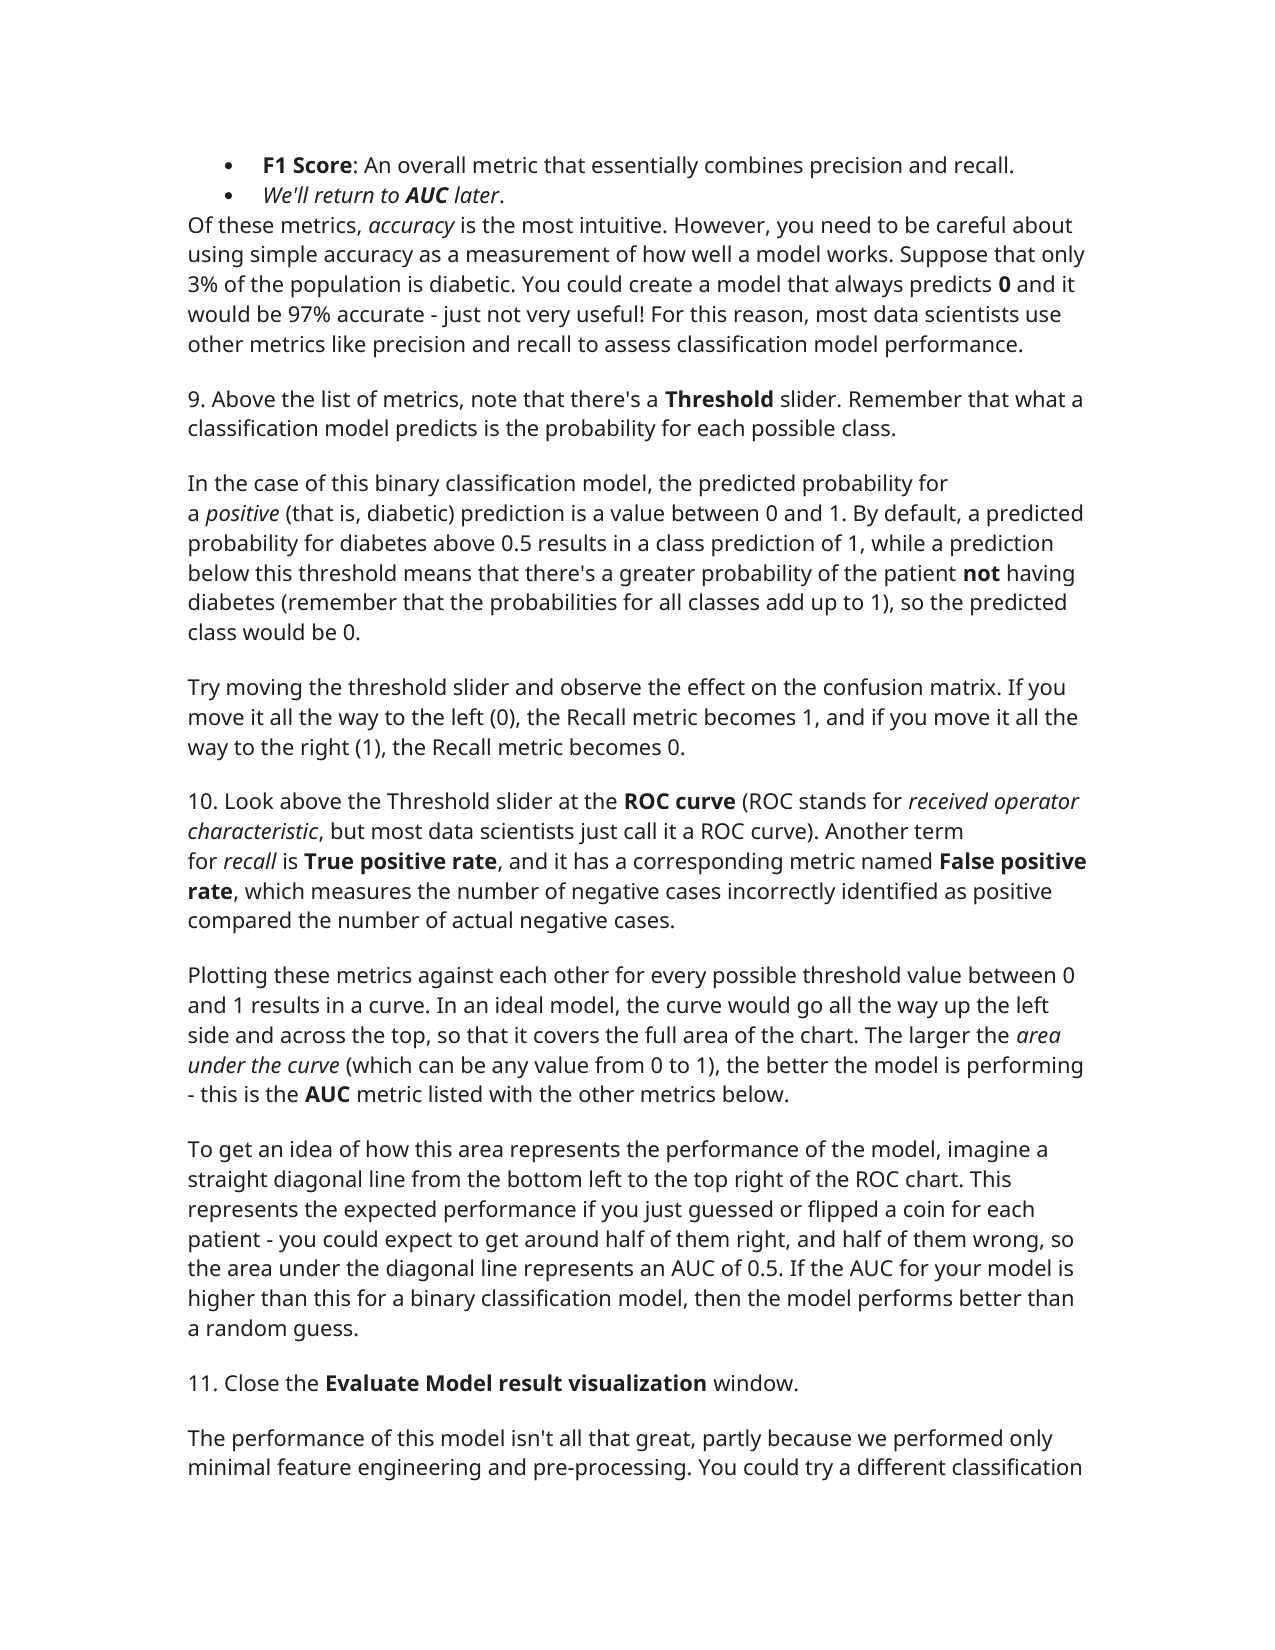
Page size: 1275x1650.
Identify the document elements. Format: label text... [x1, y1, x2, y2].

text 11. Close the Evaluate Model result visualization window. [187, 1368, 1087, 1397]
text To get an idea of how this area represents the performance of the model, imagine a straight diagonal line from the bottom left to the top right of the ROC chart. This represents the expected performance if you just guessed or flipped a coin for each patient - you could expect to get around half of them right, and half of them wrong, so the area under the diagonal line represents an AUC of 0.5. If the AUC for your model is higher than this for a binary classification model, then the model performs better than a random guess. [187, 1134, 1087, 1343]
text Plotting these metrics against each other for every possible threshold value between 0 and 1 results in a curve. In an ideal model, the curve would go all the way up the left side and across the top, so that it covers the full area of the chart. The larger the area under the curve (which can be any value from 0 to 1), the better the model is performing - this is the AUC metric listed with the other metrics below. [187, 960, 1087, 1109]
text Of these metrics, accuracy is the most intuitive. However, you need to be careful about using simple accuracy as a measurement of how well a model works. Suppose that only 3% of the population is diabetic. You could create a model that always predicts 0 and it would be 97% accurate - just not very useful! For this reason, most data scientists use other metrics like precision and recall to assess classification model performance. [187, 209, 1087, 358]
text 10. Look above the Threshold slider at the ROC curve (ROC stands for received operator characteristic, but most data scientists just call it a ROC curve). Another term for recall is True positive rate, and it has a corresponding metric named False positive rate, which measures the number of negative cases incorrectly identified as positive compared the number of actual negative cases. [187, 786, 1087, 935]
text 9. Above the list of metrics, note that there's a Threshold slider. Remember that what a classification model predicts is the probability for each possible class. [187, 383, 1087, 443]
text In the case of this binary classification model, the predicted probability for a positive (that is, diabetic) prediction is a value between 0 and 1. By default, a predicted probability for diabetes above 0.5 results in a class prediction of 1, while a prediction below this threshold means that there's a greater probability of the patient not having diabetes (remember that the probabilities for all classes add up to 1), so the predicted class would be 0. [187, 468, 1087, 647]
text Try moving the threshold slider and observe the effect on the confusion matrix. If you move it all the way to the left (0), the Recall metric becomes 1, and if you move it all the way to the right (1), the Recall metric becomes 0. [187, 672, 1087, 761]
list We'll return to AUC later. [225, 180, 1087, 209]
list F1 Score: An overall metric that essentially combines precision and recall. [225, 150, 1087, 180]
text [187, 1422, 1087, 1482]
